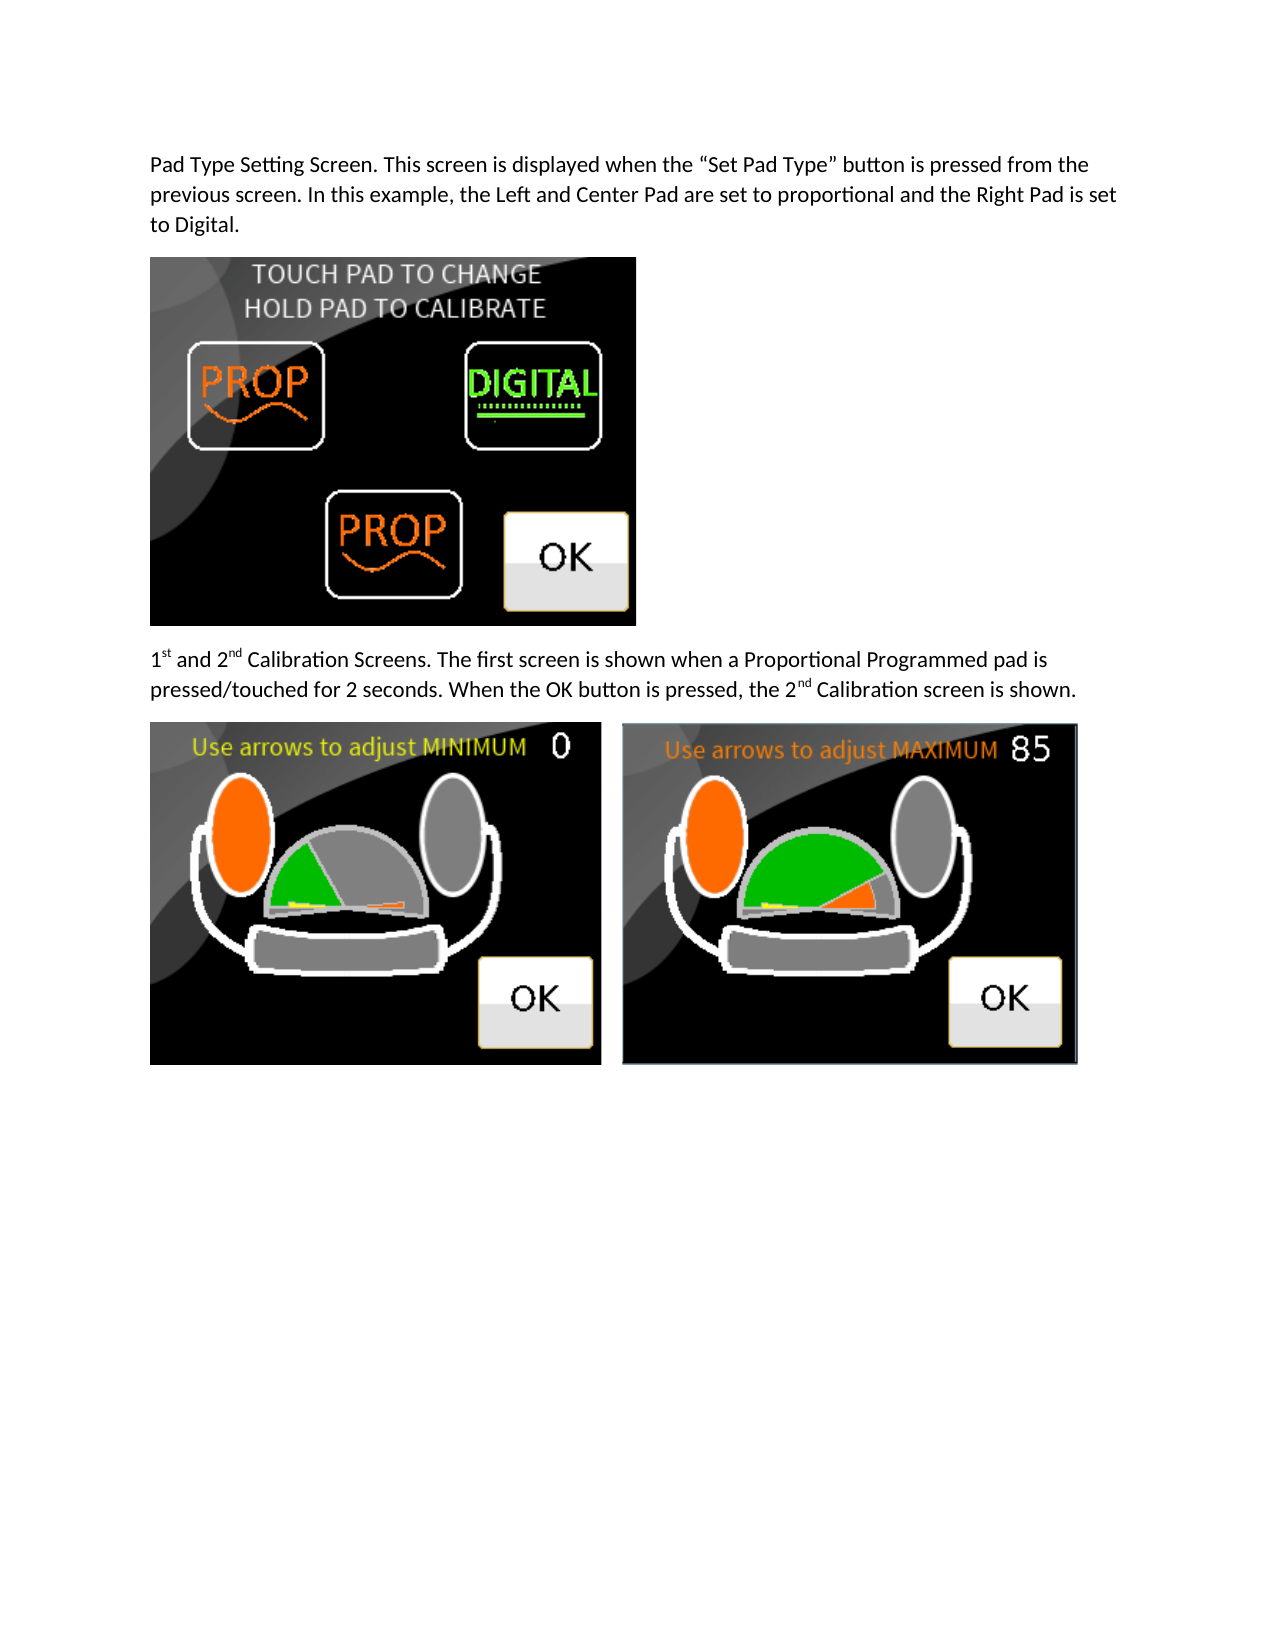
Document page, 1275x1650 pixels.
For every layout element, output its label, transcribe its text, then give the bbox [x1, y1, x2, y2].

picture [622, 723, 1078, 1065]
picture [150, 722, 602, 1065]
text Pad Type Setting Screen. This screen is displayed when the “Set Pad Type” button is pressed from the previous screen. In this example, the Left and Center Pad are set to proportional and the Right Pad is set to Digital. [150, 150, 1125, 238]
text 1st and 2nd Calibration Screens. The first screen is shown when a Proportional Programmed pad is pressed/touched for 2 seconds. When the OK button is pressed, the 2nd Calibration screen is shown. [150, 645, 1125, 703]
picture [150, 257, 637, 626]
